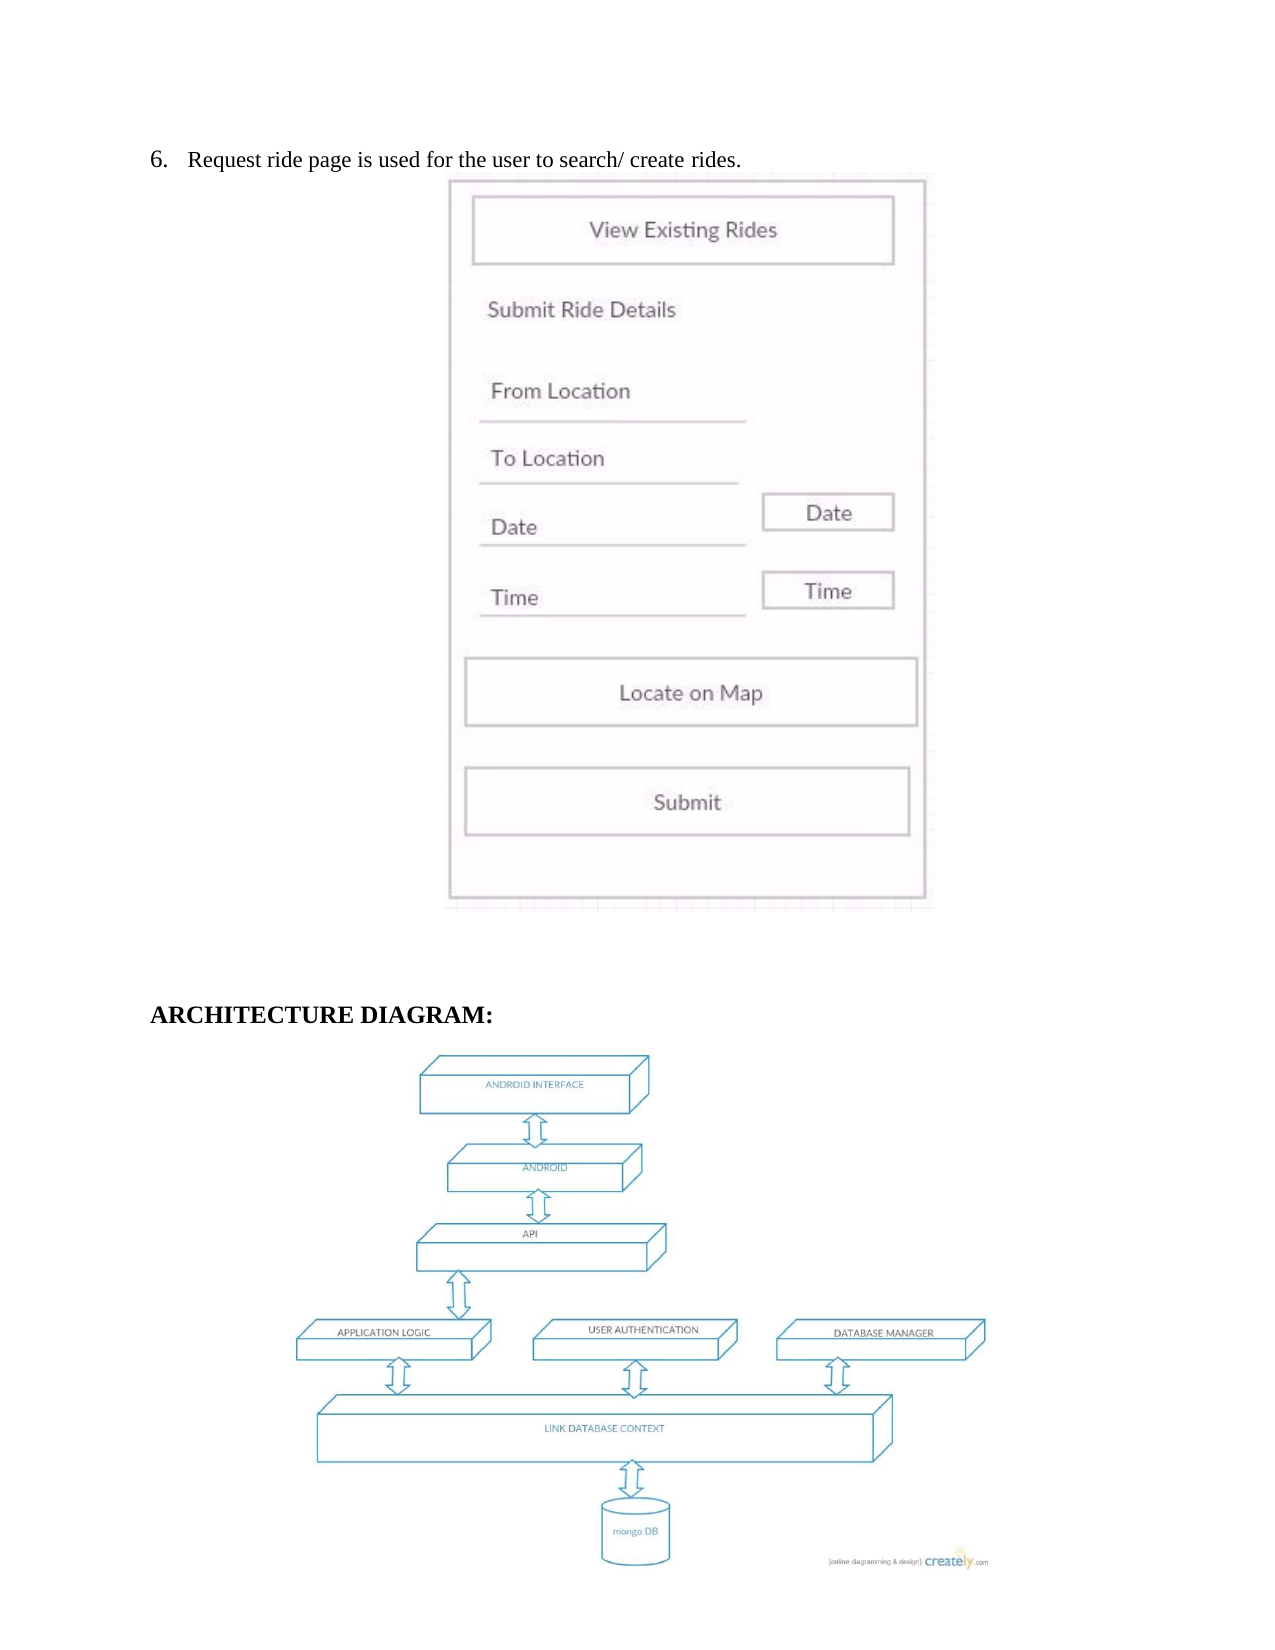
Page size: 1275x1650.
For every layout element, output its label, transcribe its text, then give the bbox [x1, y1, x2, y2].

picture [289, 1048, 992, 1572]
subtitle ARCHITECTURE DIAGRAM: [150, 1000, 1022, 1029]
list Request ride page is used for the user to search/ create rides. [150, 144, 1135, 172]
picture [444, 172, 936, 912]
